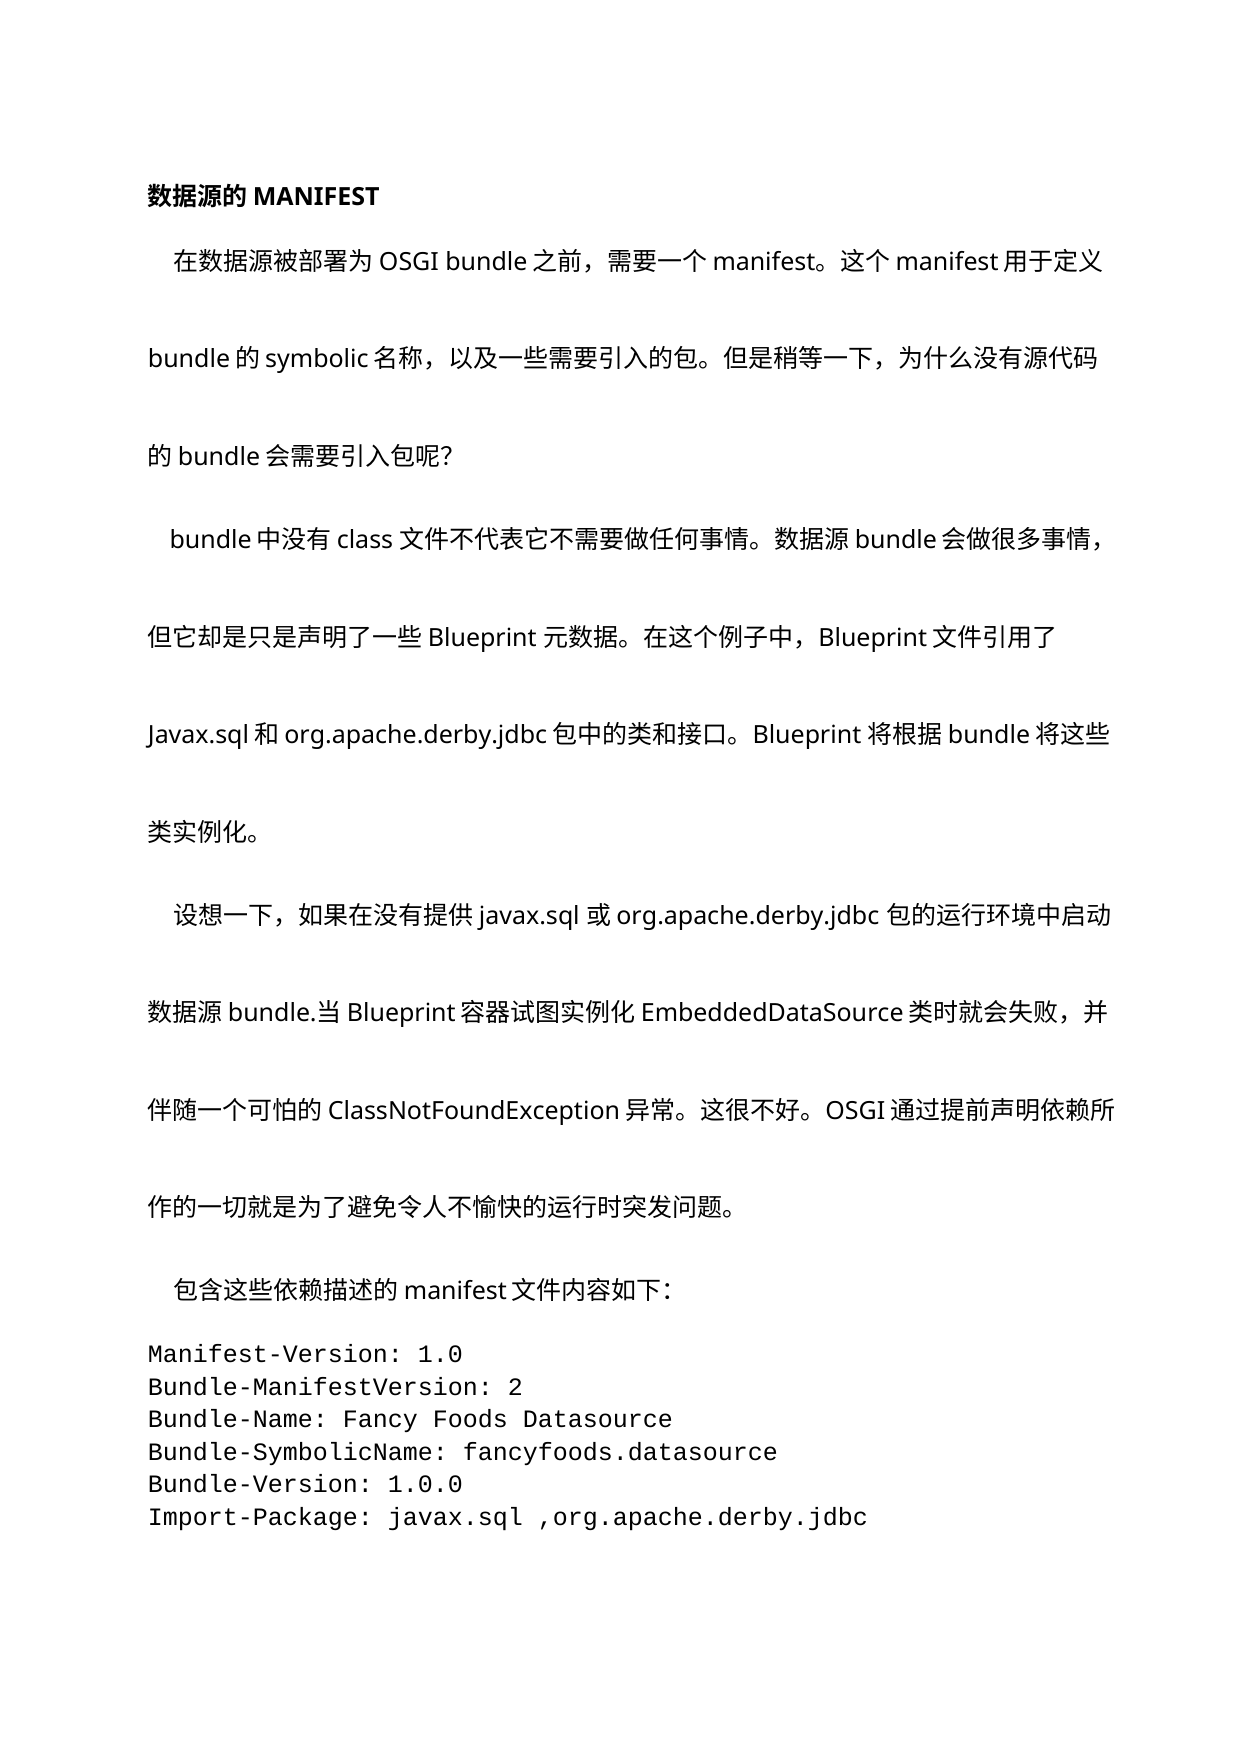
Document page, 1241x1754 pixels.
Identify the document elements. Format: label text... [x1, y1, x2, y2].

text bundle中没有class 文件不代表它不需要做任何事情。数据源bundle会做很多事情，但它却是只是声明了一些Blueprint 元数据。在这个例子中，Blueprint文件引用了Javax.sql和org.apache.derby.jdbc包中的类和接口。Blueprint 将根据bundle将这些类实例化。 [148, 505, 1122, 863]
text 包含这些依赖描述的manifest文件内容如下： [148, 1256, 1122, 1321]
text 设想一下，如果在没有提供javax.sql 或org.apache.derby.jdbc 包的运行环境中启动数据源bundle.当Blueprint容器试图实例化EmbeddedDataSource类时就会失败，并伴随一个可怕的ClassNotFoundException异常。这很不好。OSGI通过提前声明依赖所作的一切就是为了避免令人不愉快的运行时突发问题。 [148, 881, 1122, 1238]
text Manifest-Version: 1.0 [148, 1339, 1122, 1372]
text Bundle-Version: 1.0.0 [148, 1469, 1122, 1502]
text Bundle-SymbolicName: fancyfoods.datasource [148, 1437, 1122, 1469]
text 数据源的MANIFEST [148, 162, 1122, 227]
text Bundle-Name: Fancy Foods Datasource [148, 1404, 1122, 1437]
text Import-Package: javax.sql ,org.apache.derby.jdbc [148, 1502, 1122, 1534]
text 在数据源被部署为OSGI bundle之前，需要一个manifest。这个manifest用于定义bundle的symbolic名称，以及一些需要引入的包。但是稍等一下，为什么没有源代码的bundle会需要引入包呢？ [148, 227, 1122, 487]
text Bundle-ManifestVersion: 2 [148, 1372, 1122, 1404]
